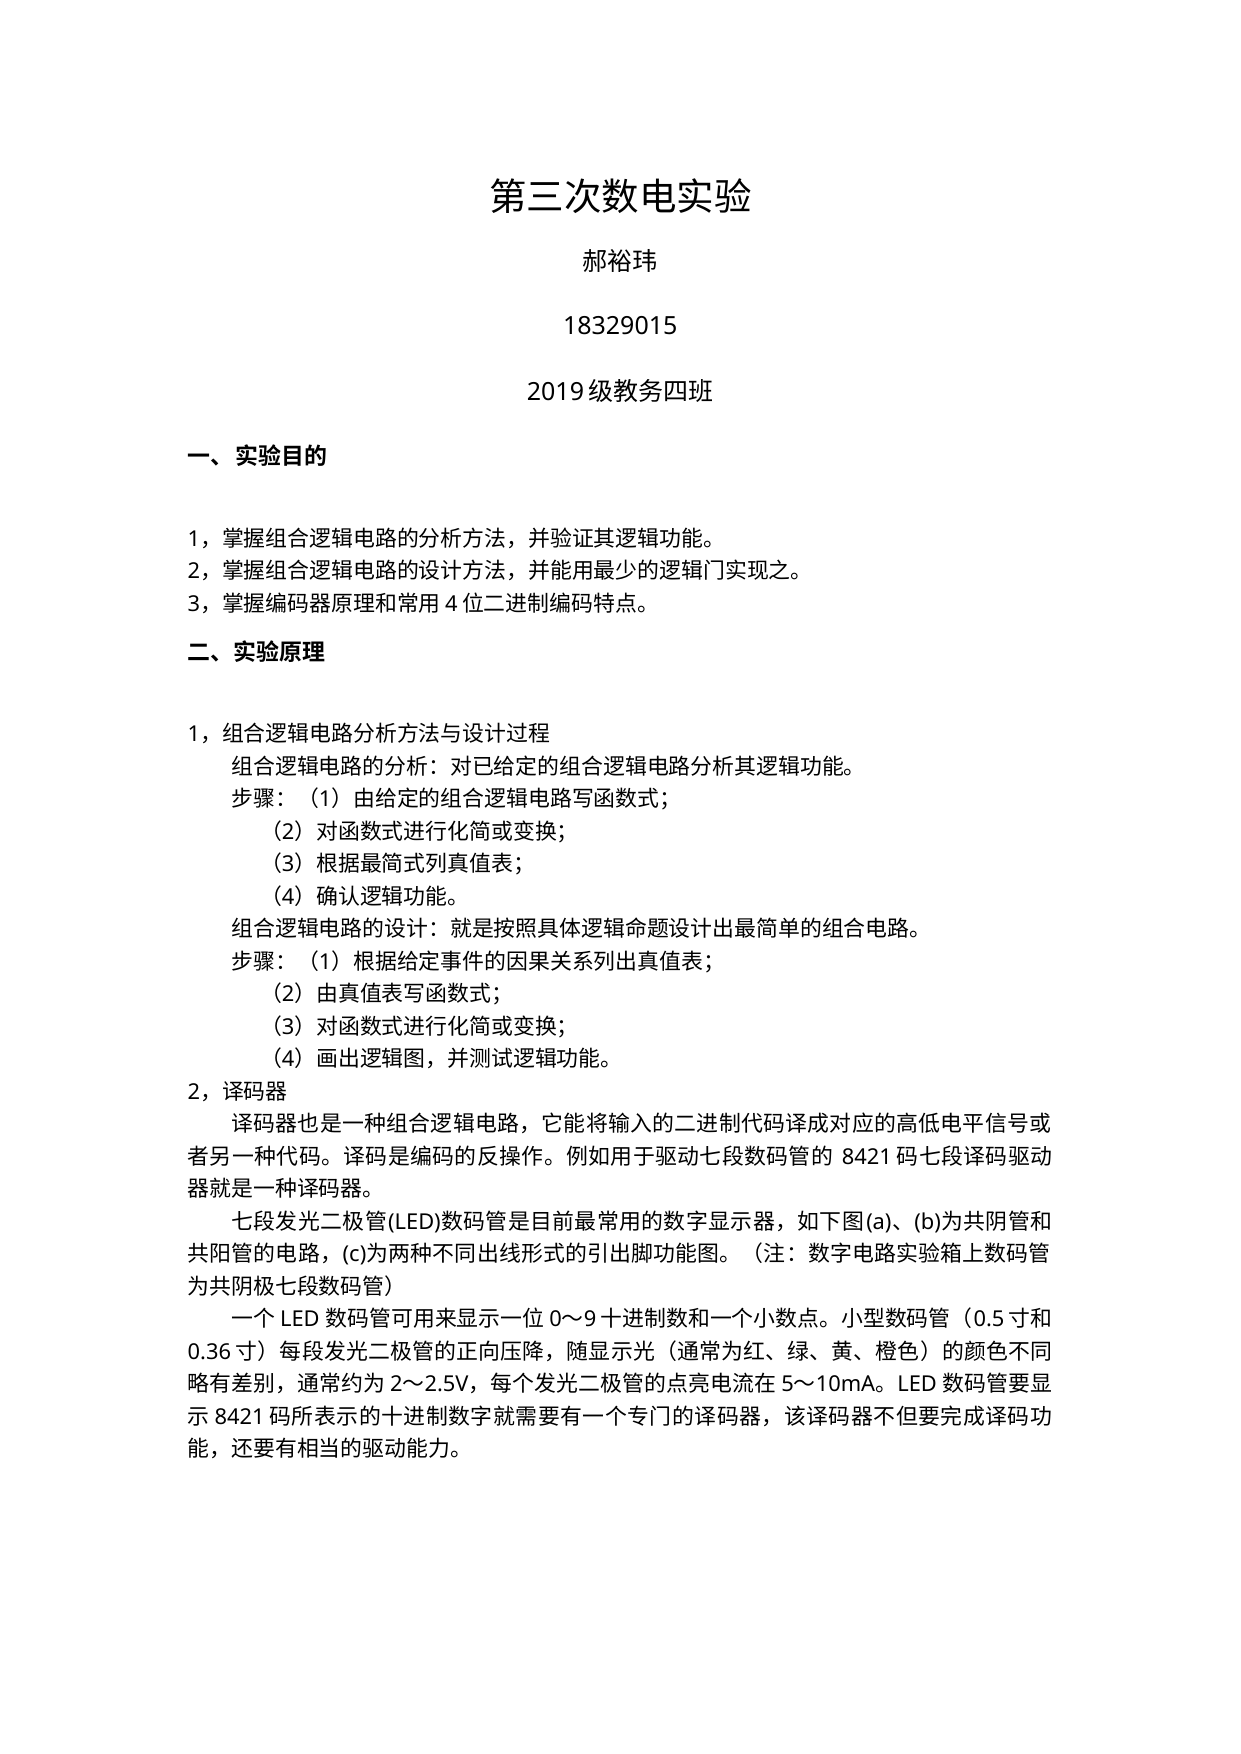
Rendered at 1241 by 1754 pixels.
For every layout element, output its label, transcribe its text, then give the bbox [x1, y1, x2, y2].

text 译码器也是一种组合逻辑电路，它能将输入的二进制代码译成对应的高低电平信号或者另一种代码。译码是编码的反操作。例如用于驱动七段数码管的 8421码七段译码驱动器就是一种译码器。 [187, 1106, 1053, 1203]
text 二、实验原理 [187, 618, 1053, 683]
text 18329015 [187, 292, 1053, 357]
text 2019级教务四班 [187, 357, 1053, 422]
text 1，掌握组合逻辑电路的分析方法，并验证其逻辑功能。 2，掌握组合逻辑电路的设计方法，并能用最少的逻辑门实现之。 3，掌握编码器原理和常用4位二进制编码特点。 [187, 520, 1053, 618]
text （2）由真值表写函数式； [231, 976, 1053, 1008]
text 郝裕玮 [187, 227, 1053, 292]
text 步骤：（1）由给定的组合逻辑电路写函数式； [231, 781, 1053, 813]
text 1，组合逻辑电路分析方法与设计过程 [187, 716, 1053, 748]
text 2，译码器 [187, 1073, 1053, 1106]
text （3）根据最简式列真值表； [231, 846, 1053, 878]
text （4）画出逻辑图，并测试逻辑功能。 [231, 1041, 1053, 1073]
text 七段发光二极管(LED)数码管是目前最常用的数字显示器，如下图(a)、(b)为共阴管和共阳管的电路，(c)为两种不同出线形式的引出脚功能图。（注：数字电路实验箱上数码管为共阴极七段数码管） [187, 1203, 1053, 1301]
text 步骤：（1）根据给定事件的因果关系列出真值表； [231, 943, 1053, 976]
text （4）确认逻辑功能。 [231, 878, 1053, 911]
text 一个 LED 数码管可用来显示一位0～9十进制数和一个小数点。小型数码管（0.5寸和0.36寸）每段发光二极管的正向压降，随显示光（通常为红、绿、黄、橙色）的颜色不同略有差别，通常约为2～2.5V，每个发光二极管的点亮电流在5～10mA。LED 数码管要显示8421码所表示的十进制数字就需要有一个专门的译码器，该译码器不但要完成译码功能，还要有相当的驱动能力。 [187, 1301, 1053, 1463]
text （2）对函数式进行化简或变换； [231, 813, 1053, 846]
text 第三次数电实验 [187, 162, 1053, 227]
text 组合逻辑电路的设计：就是按照具体逻辑命题设计出最简单的组合电路。 [231, 911, 1053, 943]
text 组合逻辑电路的分析：对已给定的组合逻辑电路分析其逻辑功能。 [231, 748, 1053, 781]
text （3）对函数式进行化简或变换； [231, 1008, 1053, 1041]
list 实验目的 [187, 422, 1053, 487]
